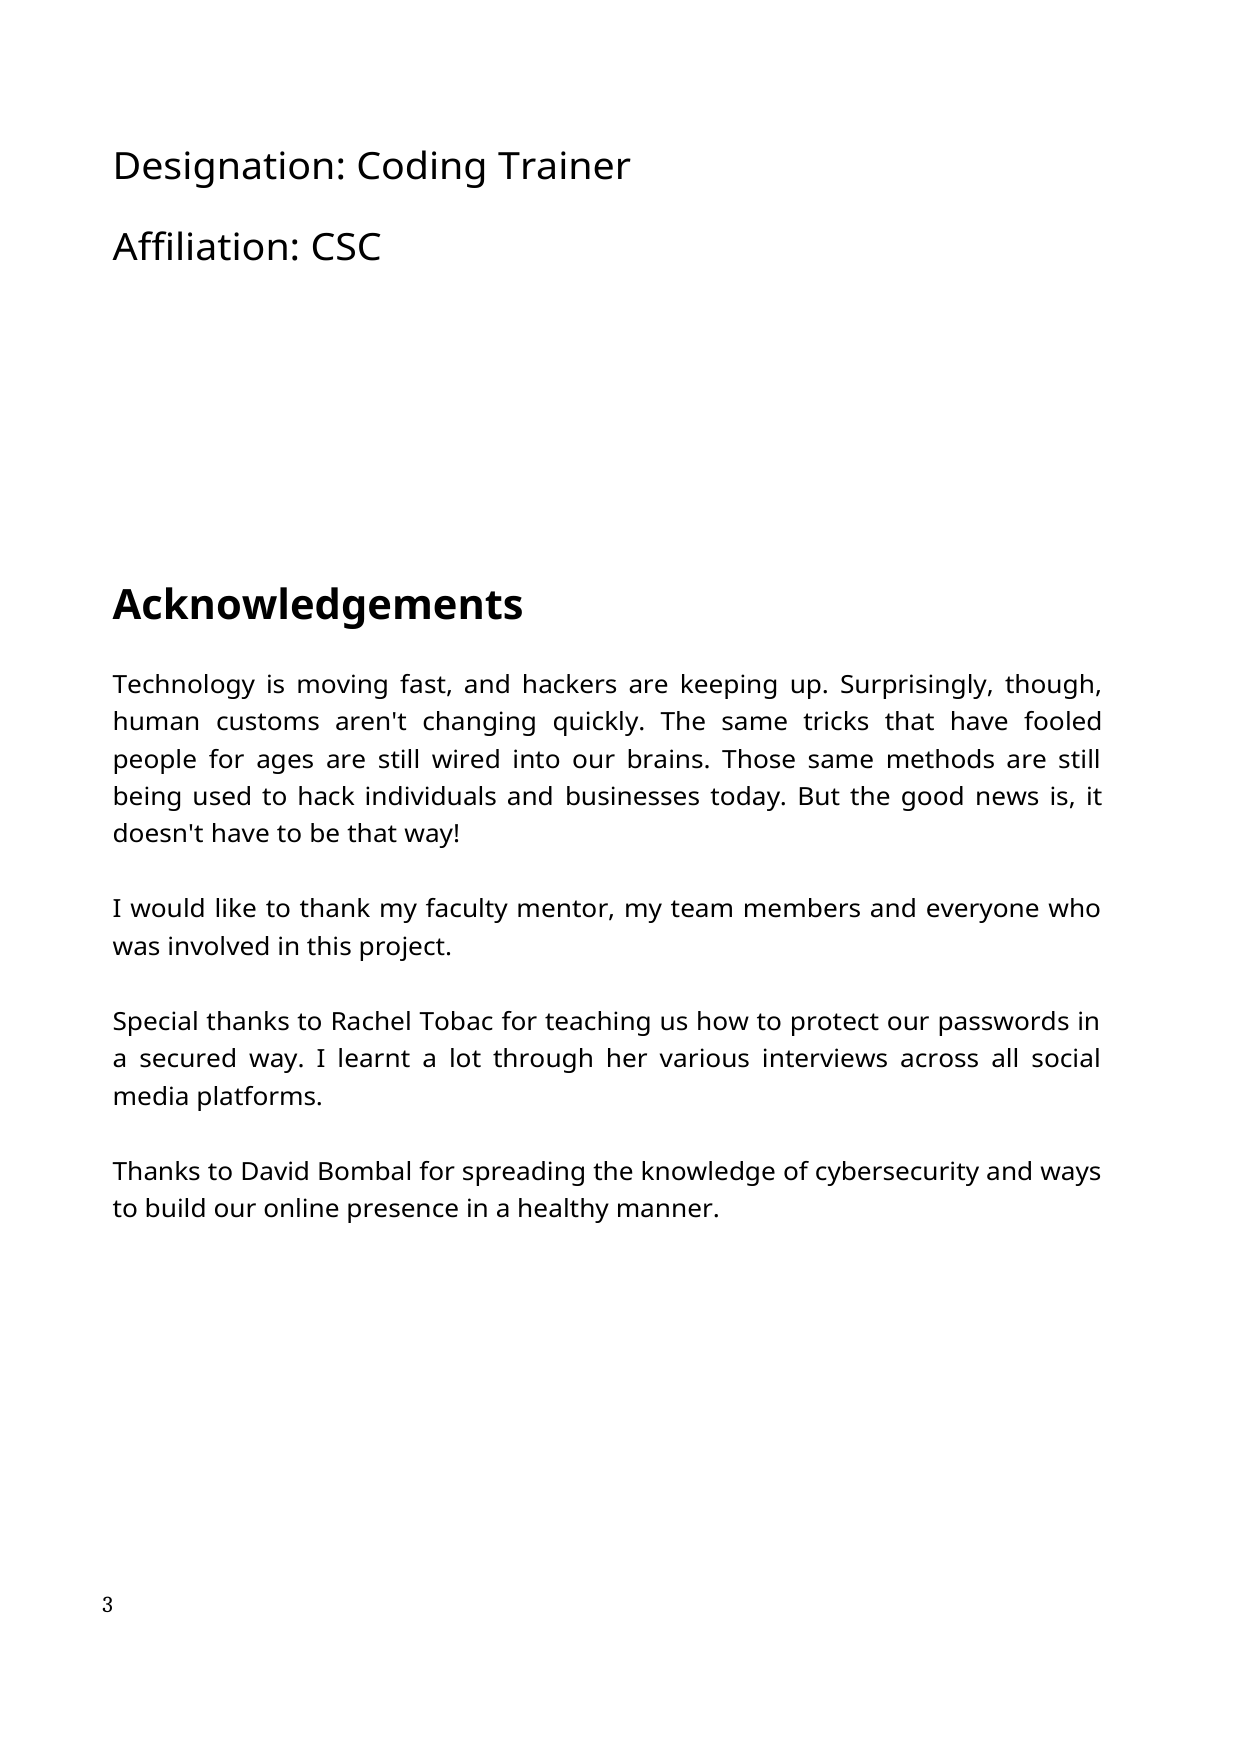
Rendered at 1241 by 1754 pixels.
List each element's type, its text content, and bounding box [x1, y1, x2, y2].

text Thanks to David Bombal for spreading the knowledge of cybersecurity and ways to build our online presence in a healthy manner. [112, 1153, 1102, 1225]
subtitle Acknowledgements [112, 575, 1140, 632]
text Affiliation: CSC [112, 221, 1140, 272]
text I would like to thank my faculty mentor, my team members and everyone who was involved in this project. [112, 891, 1102, 962]
text Designation: Coding Trainer [112, 139, 684, 191]
text Technology is moving fast, and hackers are keeping up. Surprisingly, though, human customs aren't changing quickly. The same tricks that have fooled people for ages are still wired into our brains. Those same methods are still being used to hack individuals and businesses today. But the good news is, it doesn't have to be that way! [112, 666, 1102, 850]
text Special thanks to Rachel Tobac for teaching us how to protect our passwords in a secured way. I learnt a lot through her various interviews across all social media platforms. [112, 1003, 1102, 1112]
